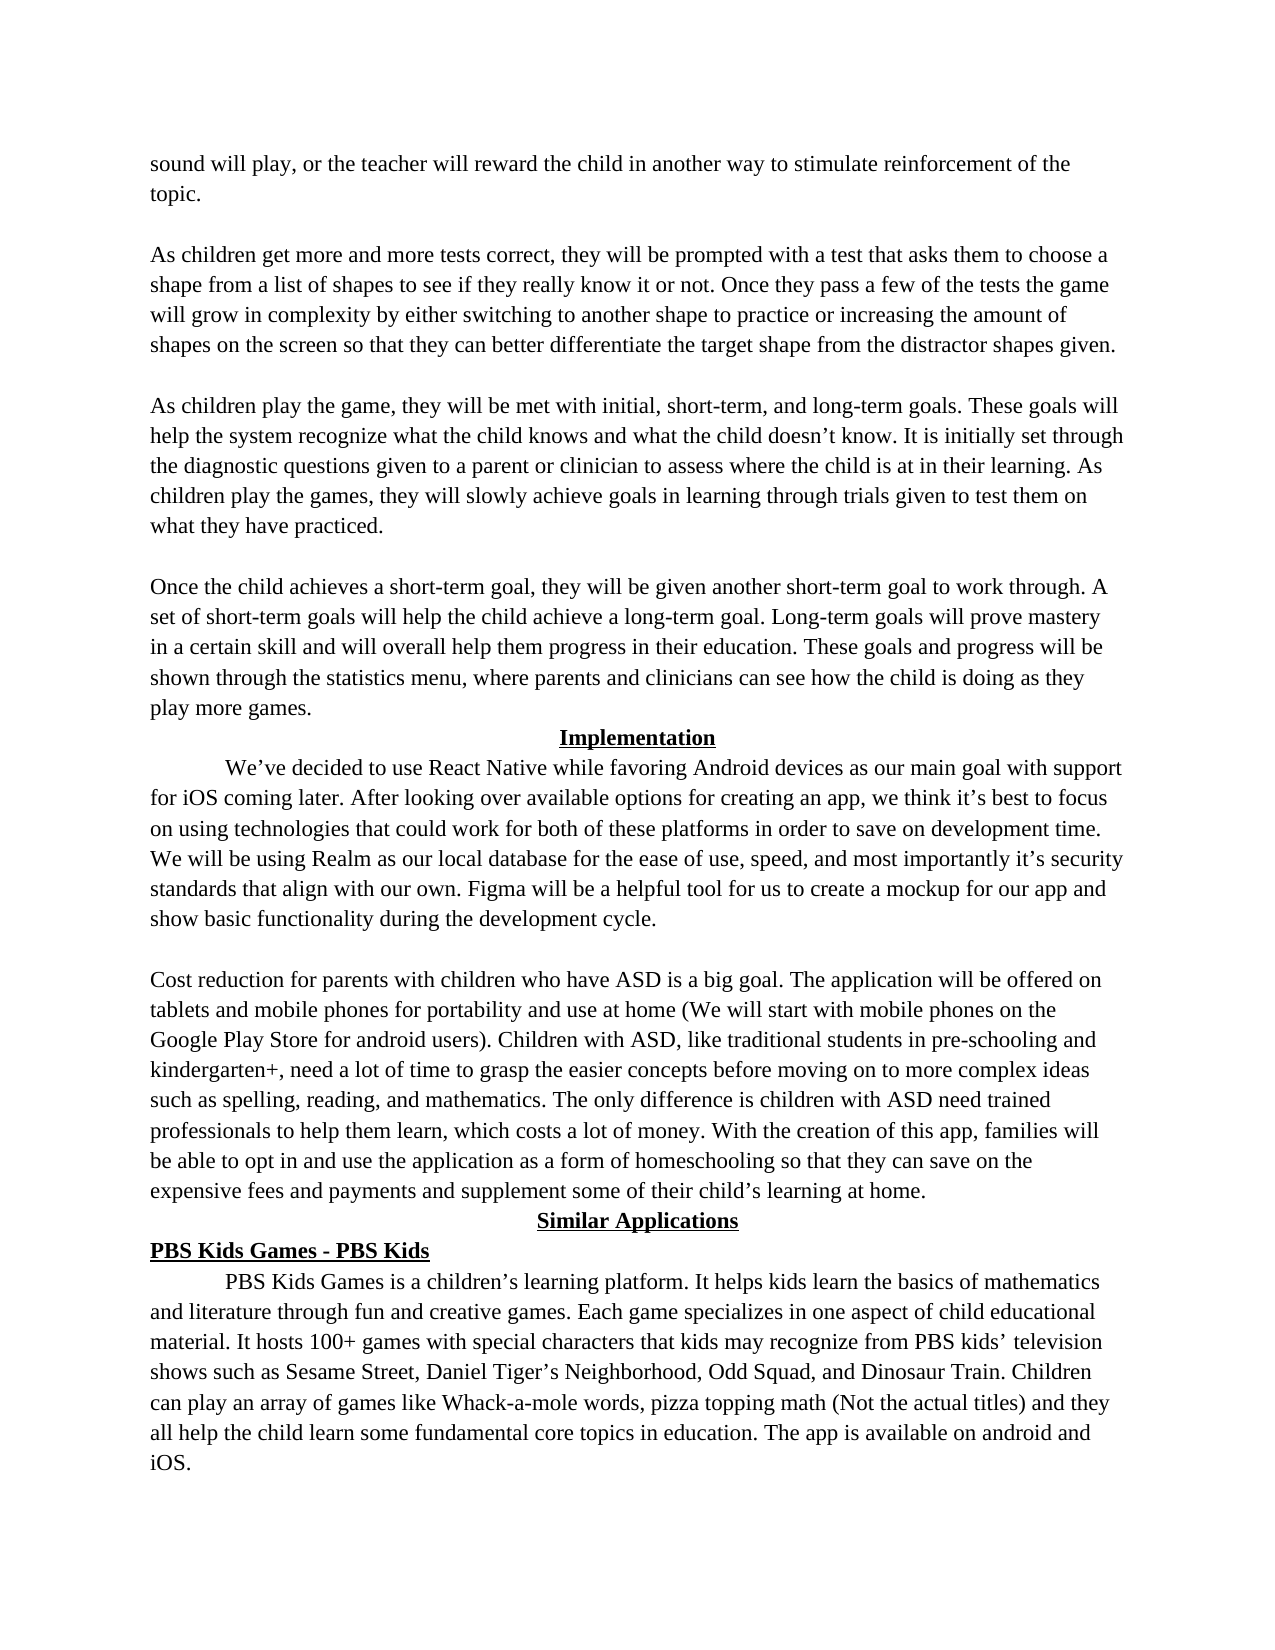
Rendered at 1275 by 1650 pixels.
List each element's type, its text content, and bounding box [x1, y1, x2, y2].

text PBS Kids Games is a children’s learning platform. It helps kids learn the basics of mathematics and literature through fun and creative games. Each game specializes in one aspect of child educational material. It hosts 100+ games with special characters that kids may recognize from PBS kids’ television shows such as Sesame Street, Daniel Tiger’s Neighborhood, Odd Squad, and Dinosaur Train. Children can play an array of games like Whack-a-mole words, pizza topping math (Not the actual titles) and they all help the child learn some fundamental core topics in education. The app is available on android and iOS. [150, 1268, 1125, 1475]
text PBS Kids Games - PBS Kids [150, 1237, 1125, 1264]
text As children play the game, they will be met with initial, short-term, and long-term goals. These goals will help the system recognize what the child knows and what the child doesn’t know. It is initially set through the diagnostic questions given to a parent or clinician to assess where the child is at in their learning. As children play the games, they will slowly achieve goals in learning through trials given to test them on what they have practiced. [150, 392, 1125, 539]
text Similar Applications [150, 1207, 1125, 1234]
text Implementation [150, 724, 1125, 750]
text Once the child achieves a short-term goal, they will be given another short-term goal to work through. A set of short-term goals will help the child achieve a long-term goal. Long-term goals will prove mastery in a certain skill and will overall help them progress in their education. These goals and progress will be shown through the statistics menu, where parents and clinicians can see how the child is doing as they play more games. [150, 573, 1125, 720]
text We’ve decided to use React Native while favoring Android devices as our main goal with support for iOS coming later. After looking over available options for creating an app, we think it’s best to focus on using technologies that could work for both of these platforms in order to save on development time. We will be using Realm as our local database for the ease of use, speed, and most importantly it’s security standards that align with our own. Figma will be a helpful tool for us to create a mockup for our app and show basic functionality during the development cycle. [150, 754, 1125, 932]
text Cost reduction for parents with children who have ASD is a big goal. The application will be offered on tablets and mobile phones for portability and use at home (We will start with mobile phones on the Google Play Store for android users). Children with ASD, like traditional students in pre-schooling and kindergarten+, need a lot of time to grasp the easier concepts before moving on to more complex ideas such as spelling, reading, and mathematics. The only difference is children with ASD need trained professionals to help them learn, which costs a lot of money. With the creation of this app, families will be able to opt in and use the application as a form of homeschooling so that they can save on the expensive fees and payments and supplement some of their child’s learning at home. [150, 966, 1125, 1203]
